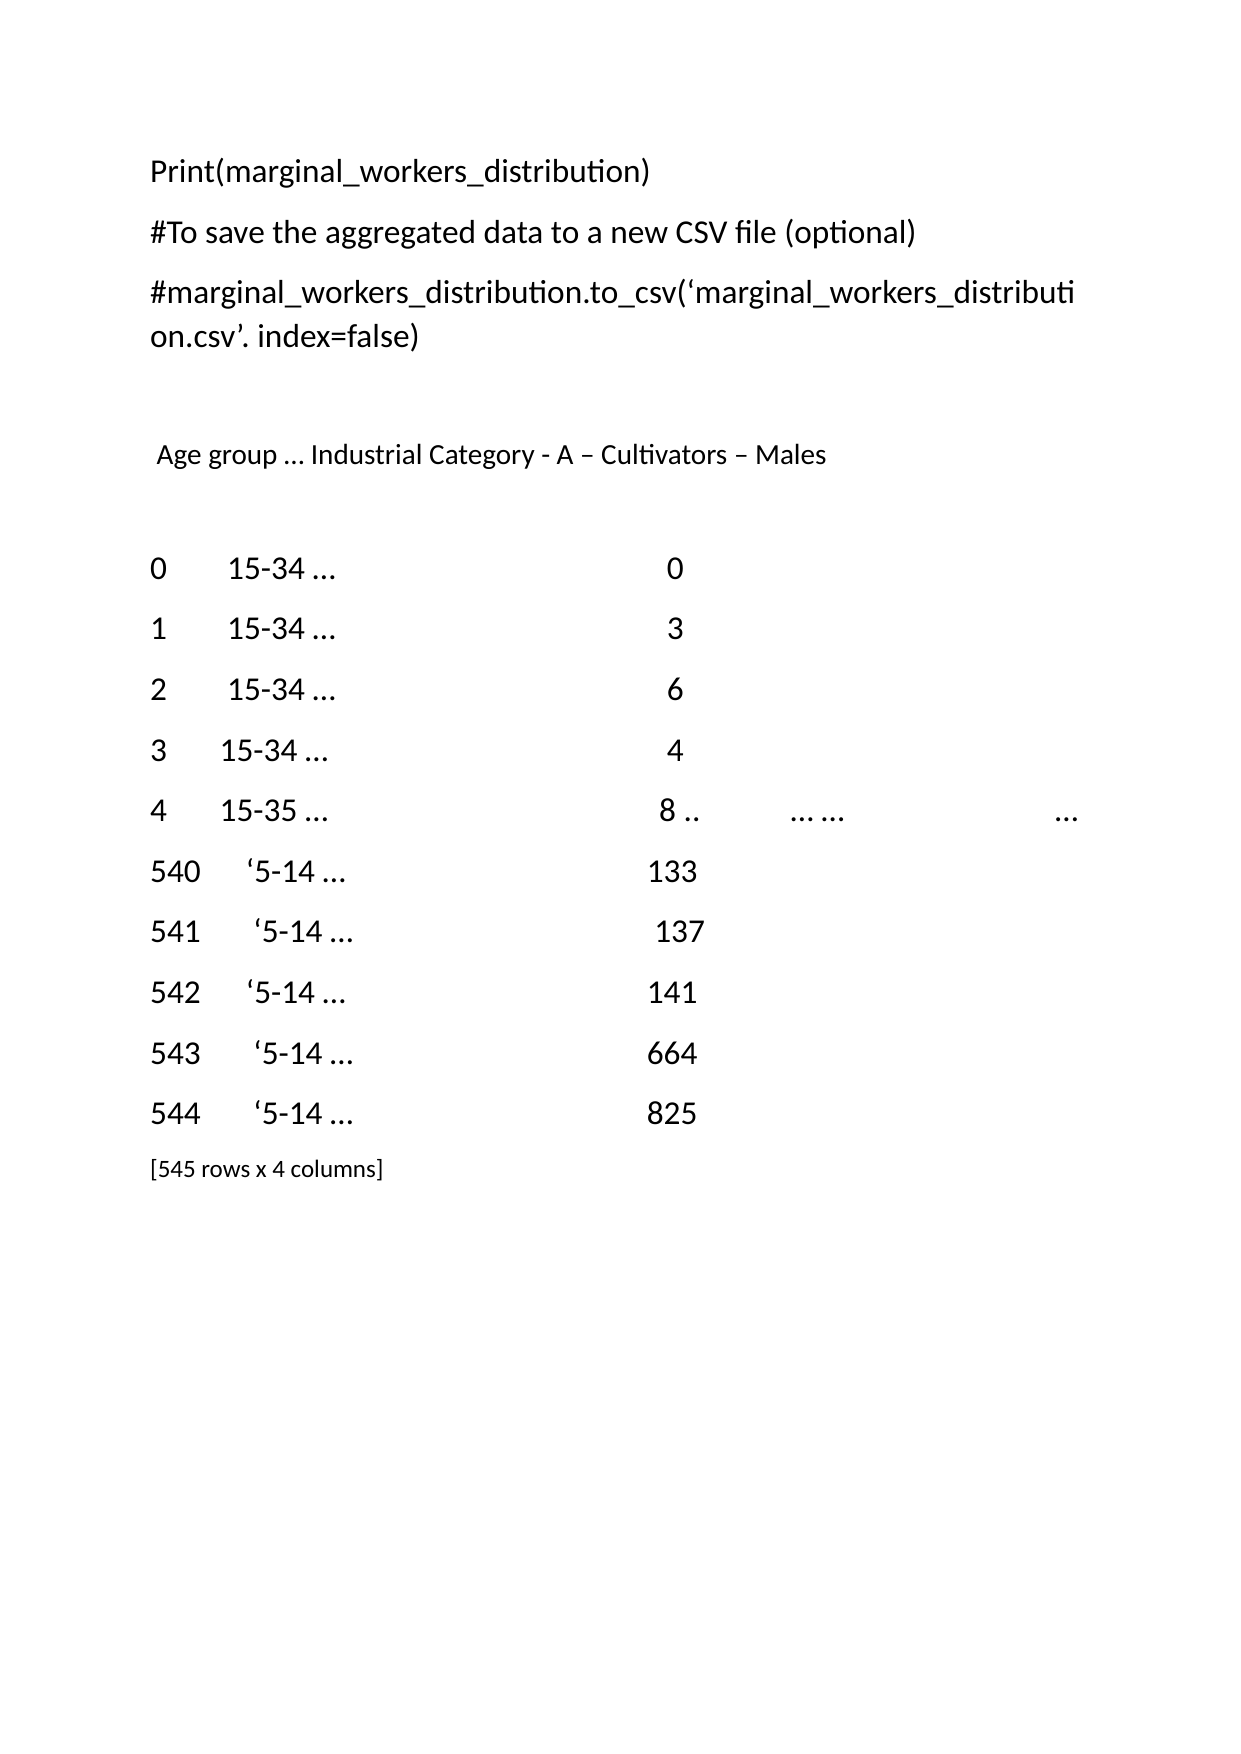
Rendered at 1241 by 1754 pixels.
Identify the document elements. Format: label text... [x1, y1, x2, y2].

text 4 15-35 … 8 .. … … … [150, 789, 1090, 830]
text 542 ‘5-14 … 141 [150, 971, 1090, 1012]
text 544 ‘5-14 … 825 [150, 1092, 1090, 1133]
text #marginal_workers_distribution.to_csv(‘marginal_workers_distribution.csv’. index=false) [150, 271, 1090, 356]
text 541 ‘5-14 … 137 [150, 910, 1090, 951]
text 1 15-34 … 3 [150, 607, 1090, 648]
text 2 15-34 … 6 [150, 668, 1090, 709]
text Print(marginal_workers_distribution) [150, 150, 1090, 191]
text [545 rows x 4 columns] [150, 1153, 1090, 1183]
text 540 ‘5-14 … 133 [150, 850, 1090, 891]
text Age group … Industrial Category - A – Cultivators – Males [150, 436, 1090, 472]
text 0 15-34 … 0 [150, 547, 1090, 587]
text #To save the aggregated data to a new CSV file (optional) [150, 211, 1090, 251]
text 543 ‘5-14 … 664 [150, 1032, 1090, 1072]
text 3 15-34 … 4 [150, 728, 1090, 769]
